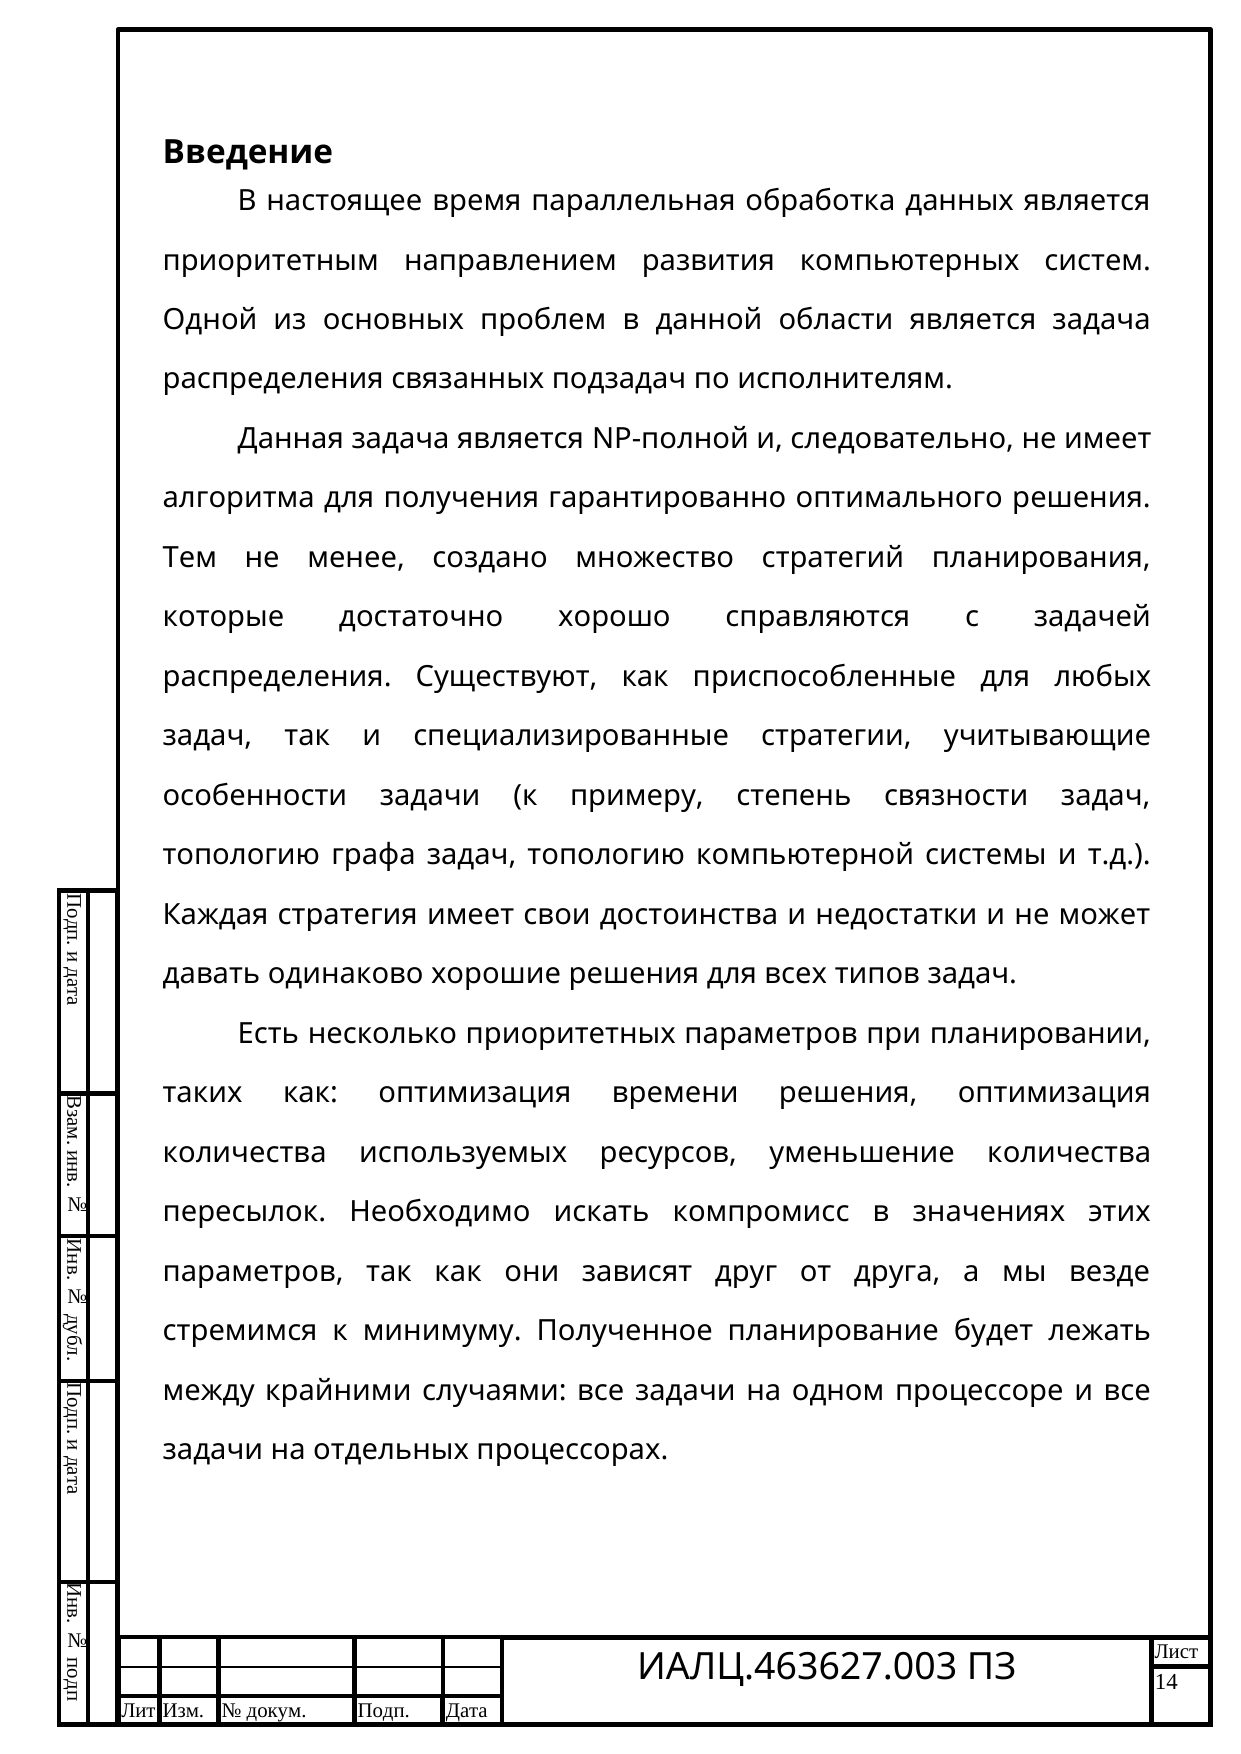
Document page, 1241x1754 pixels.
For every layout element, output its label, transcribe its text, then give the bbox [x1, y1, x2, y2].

subtitle Введение [162, 128, 1152, 173]
text В настоящее время параллельная обработка данных является приоритетным направлением развития компьютерных систем. Одной из основных проблем в данной области является задача распределения связанных подзадач по исполнителям. [162, 179, 1152, 397]
text Данная задача является NP-полной и, следовательно, не имеет алгоритма для получения гарантированно оптимального решения. Тем не менее, создано множество стратегий планирования, которые достаточно хорошо справляются с задачей распределения. Существуют, как приспособленные для любых задач, так и специализированные стратегии, учитывающие особенности задачи (к примеру, степень связности задач, топологию графа задач, топологию компьютерной системы и т.д.). Каждая стратегия имеет свои достоинства и недостатки и не может давать одинаково хорошие решения для всех типов задач. [162, 417, 1152, 992]
text Есть несколько приоритетных параметров при планировании, таких как: оптимизация времени решения, оптимизация количества используемых ресурсов, уменьшение количества пересылок. Необходимо искать компромисс в значениях этих параметров, так как они зависят друг от друга, а мы везде стремимся к минимуму. Полученное планирование будет лежать между крайними случаями: все задачи на одном процессоре и все задачи на отдельных процессорах. [162, 1012, 1152, 1468]
